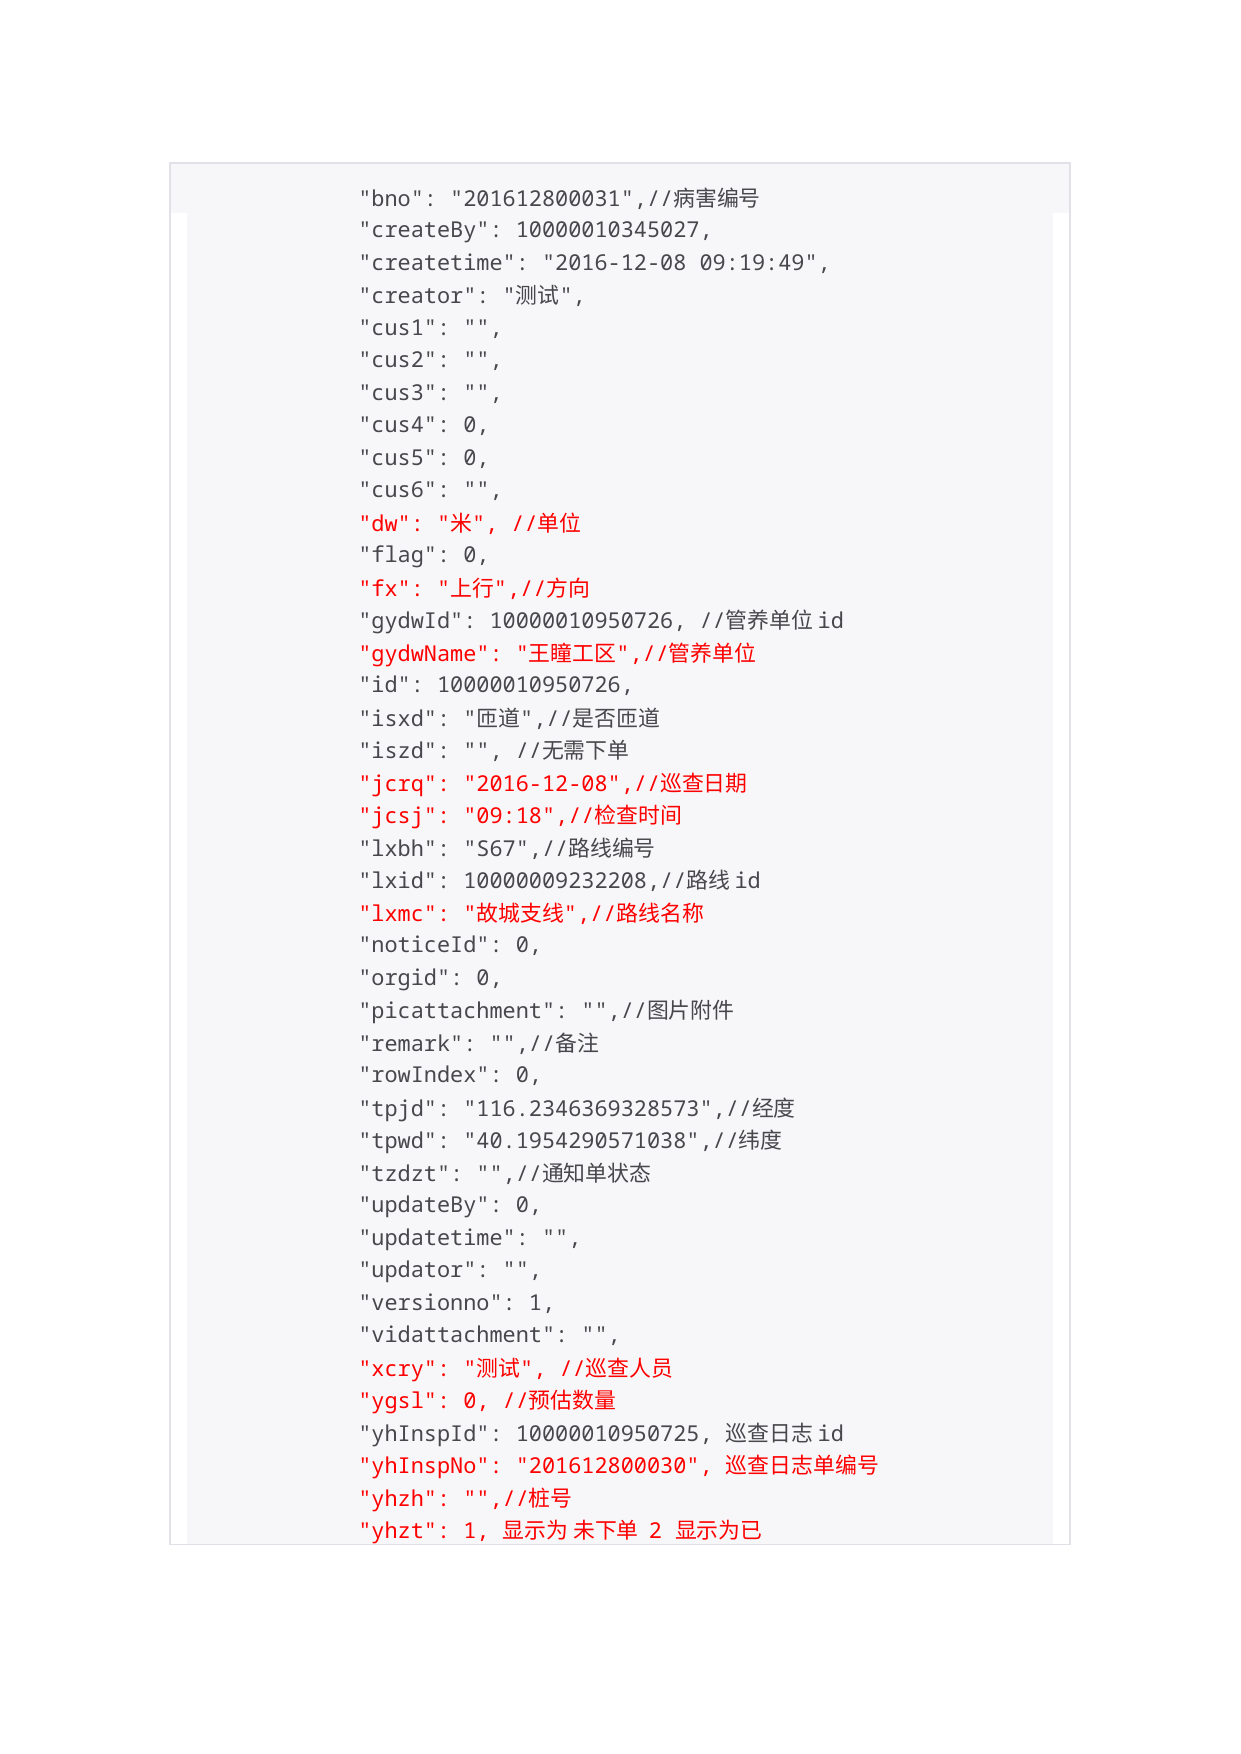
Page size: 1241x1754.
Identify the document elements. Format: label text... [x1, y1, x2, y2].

text "tpjd": "116.2346369328573",//经度 [187, 1090, 1053, 1123]
text "tzdzt": "",//通知单状态 [187, 1155, 1053, 1188]
text "yhzt": 1, 显示为 未下单 2 显示为已 [187, 1513, 1053, 1544]
text "flag": 0, [187, 538, 1053, 570]
text "noticeId": 0, [187, 928, 1053, 960]
text "gydwName": "王瞳工区",//管养单位 [187, 635, 1053, 668]
text "id": 10000010950726, [187, 668, 1053, 700]
text "createtime": "2016-12-08 09:19:49", [187, 245, 1053, 278]
text "fx": "上行",//方向 [187, 570, 1053, 603]
text "cus3": "", [187, 375, 1053, 408]
text "updateBy": 0, [187, 1188, 1053, 1220]
text "bno": "201612800031",//病害编号 [171, 164, 1069, 213]
text "updatetime": "", [187, 1220, 1053, 1253]
text "isxd": "匝道",//是否匝道 [187, 700, 1053, 733]
text "versionno": 1, [187, 1285, 1053, 1318]
text "creator": "测试", [187, 278, 1053, 310]
text "yhInspId": 10000010950725, 巡查日志id [187, 1415, 1053, 1448]
text "cus1": "", [187, 310, 1053, 343]
text "yhInspNo": "201612800030", 巡查日志单编号 [187, 1448, 1053, 1480]
text "lxbh": "S67",//路线编号 [187, 830, 1053, 863]
text "jcrq": "2016-12-08",//巡查日期 [187, 765, 1053, 798]
text "rowIndex": 0, [187, 1058, 1053, 1090]
text "updator": "", [187, 1253, 1053, 1285]
text "jcsj": "09:18",//检查时间 [187, 798, 1053, 830]
text "picattachment": "",//图片附件 [187, 993, 1053, 1025]
text "vidattachment": "", [187, 1318, 1053, 1350]
text "lxid": 10000009232208,//路线id [187, 863, 1053, 895]
text "lxmc": "故城支线",//路线名称 [187, 895, 1053, 928]
text "gydwId": 10000010950726, //管养单位id [187, 603, 1053, 635]
text "createBy": 10000010345027, [187, 213, 1053, 245]
text "yhzh": "",//桩号 [187, 1480, 1053, 1513]
text "orgid": 0, [187, 960, 1053, 993]
text "dw": "米", //单位 [187, 505, 1053, 538]
text "remark": "",//备注 [187, 1025, 1053, 1058]
text "tpwd": "40.1954290571038",//纬度 [187, 1123, 1053, 1155]
text "cus2": "", [187, 343, 1053, 375]
text "iszd": "", //无需下单 [187, 733, 1053, 765]
text "cus5": 0, [187, 440, 1053, 473]
text "xcry": "测试", //巡查人员 [187, 1350, 1053, 1383]
text "cus4": 0, [187, 408, 1053, 440]
text "cus6": "", [187, 473, 1053, 505]
text "ygsl": 0, //预估数量 [187, 1383, 1053, 1415]
